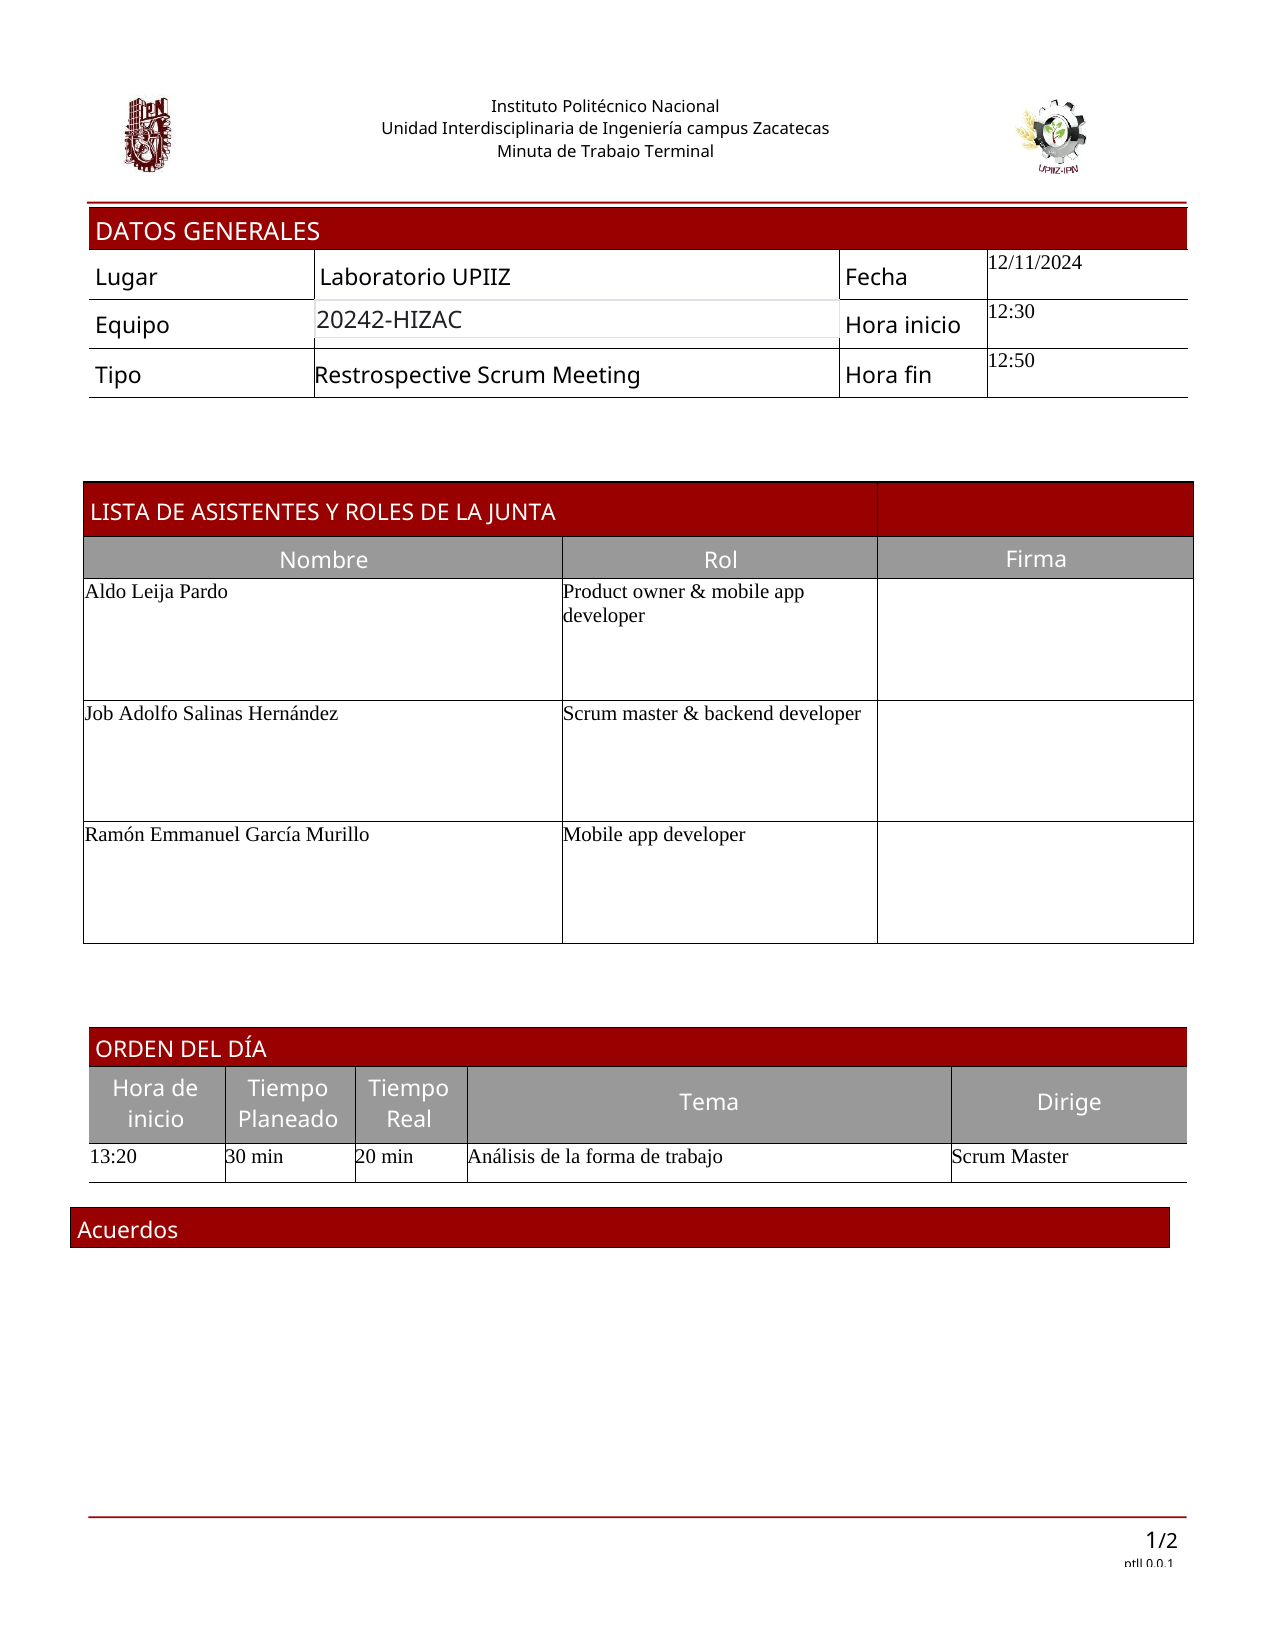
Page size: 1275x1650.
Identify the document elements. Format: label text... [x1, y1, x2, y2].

table_cell Tiempo Planeado [226, 1067, 355, 1143]
table_cell 12/11/2024 [988, 250, 1187, 299]
table_header Acuerdos [71, 1208, 1169, 1247]
table_cell Fecha [840, 250, 987, 299]
table_cell Lugar [89, 250, 314, 299]
picture [115, 94, 177, 176]
table_header LISTA DE ASISTENTES Y ROLES DE LA JUNTA [84, 483, 877, 536]
table_cell Firma [878, 537, 1193, 578]
table_cell Scrum master & backend developer [563, 701, 877, 821]
table_header ORDEN DEL DÍA [89, 1028, 1187, 1066]
table_cell Tema [468, 1067, 951, 1143]
table_cell Product owner & mobile app developer [563, 579, 877, 700]
table_cell Tipo [89, 349, 314, 397]
table_cell 12:50 [988, 349, 1187, 397]
table_cell Scrum Master [952, 1144, 1187, 1182]
table_cell Ramón Emmanuel García Murillo [84, 822, 562, 942]
table_cell Mobile app developer [563, 822, 877, 942]
table_cell 12:30 [988, 300, 1187, 348]
table_cell Rol [563, 537, 877, 578]
table_cell Análisis de la forma de trabajo [468, 1144, 951, 1182]
table_cell Tiempo Real [356, 1067, 467, 1143]
table_cell Restrospective Scrum Meeting [315, 349, 839, 397]
table_cell Dirige [952, 1067, 1187, 1143]
table_cell [315, 338, 839, 348]
table_cell [878, 579, 1193, 700]
table_cell Aldo Leija Pardo [84, 579, 562, 700]
table_cell 30 min [226, 1144, 355, 1182]
table_cell Hora inicio [840, 300, 987, 348]
table_cell Equipo [89, 300, 314, 348]
table_header [878, 483, 1193, 536]
table_cell Hora de inicio [89, 1067, 225, 1143]
table_cell [878, 701, 1193, 821]
table_cell [878, 822, 1193, 942]
table_cell Nombre [84, 537, 562, 578]
table_cell Job Adolfo Salinas Hernández [84, 701, 562, 821]
table_header DATOS GENERALES [89, 208, 1187, 249]
table_cell Laboratorio UPIIZ [315, 250, 839, 299]
table_cell 13:20 [89, 1144, 225, 1182]
table_cell Hora fin [840, 349, 987, 397]
picture [1014, 99, 1087, 174]
table_cell 20 min [356, 1144, 467, 1182]
